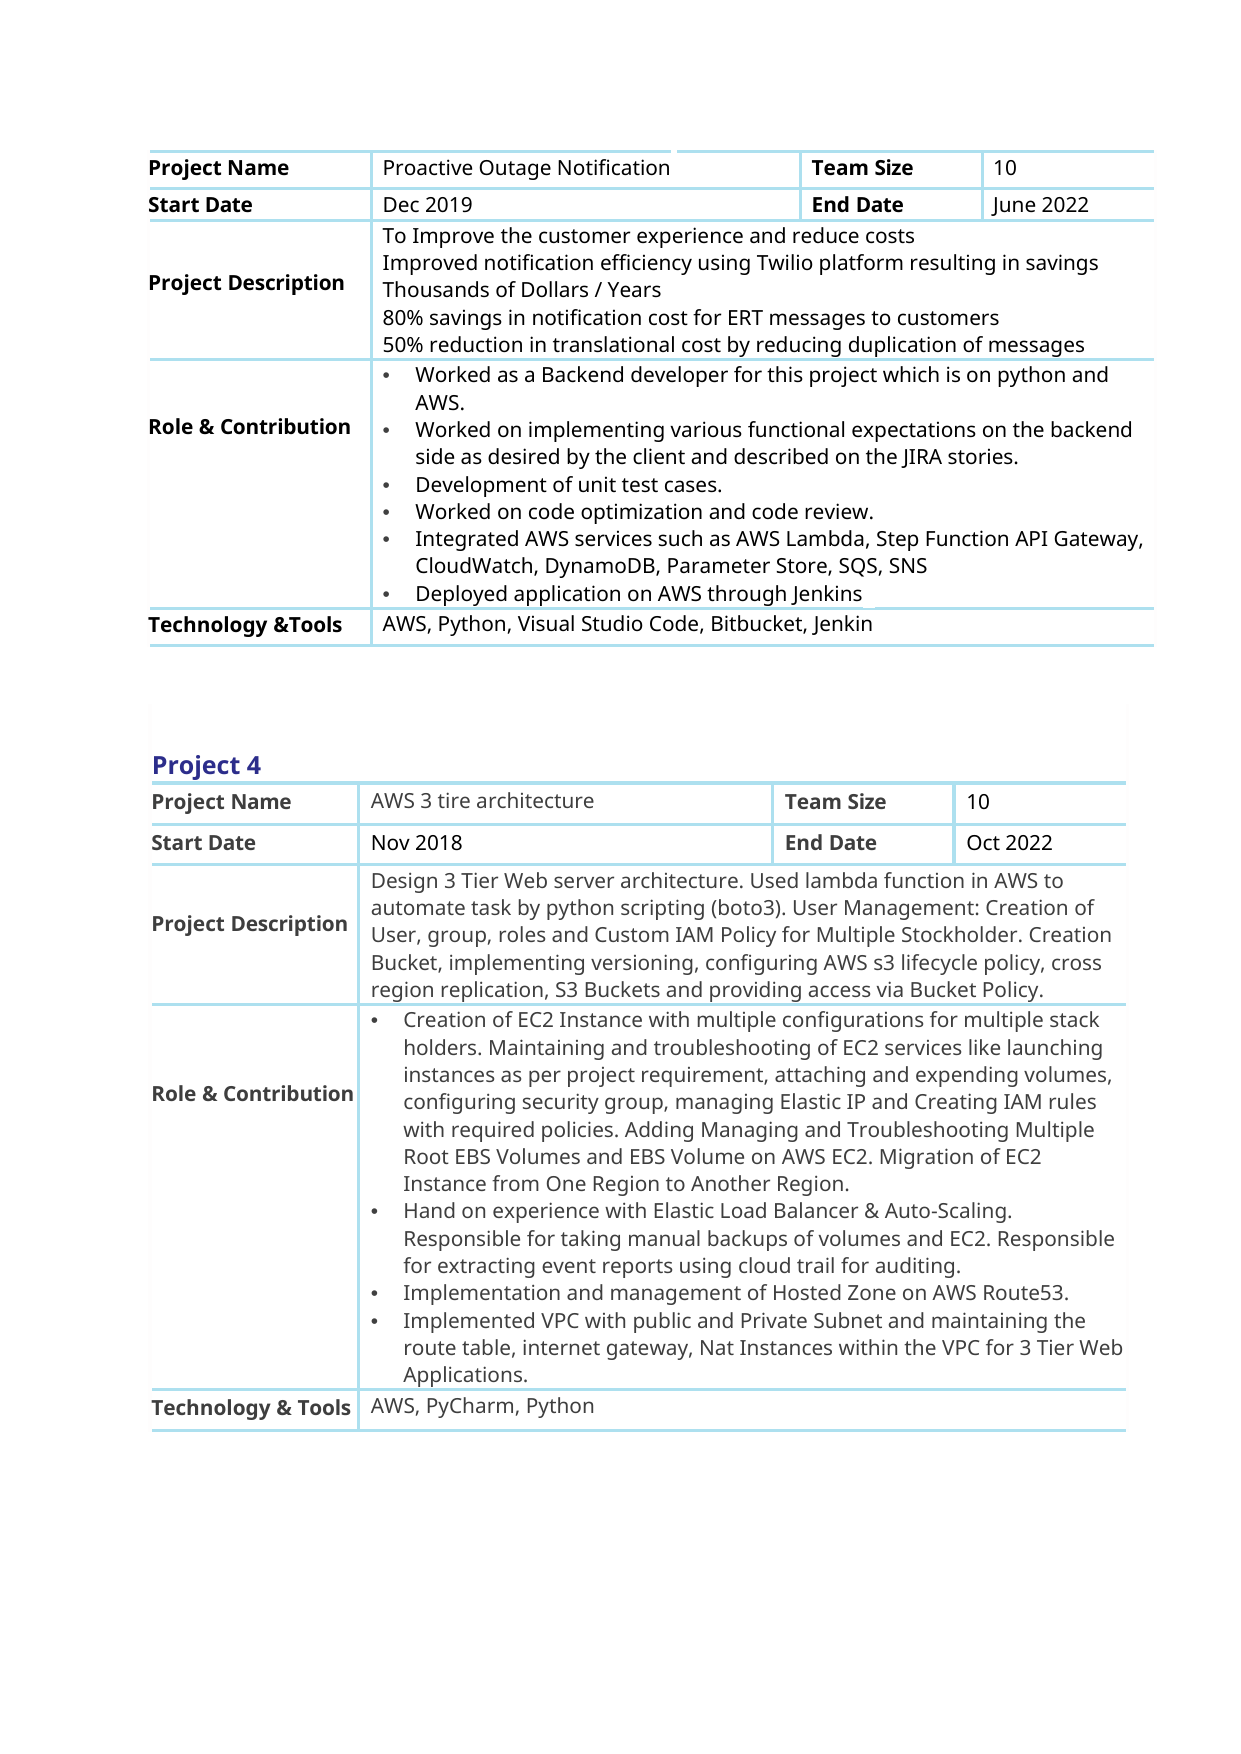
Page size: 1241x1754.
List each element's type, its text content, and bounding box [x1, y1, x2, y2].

table_cell 10 [984, 153, 1154, 187]
table_cell Worked as a Backend developer for this project which is on python and AWS. Worked on implementing various functional expectations on the backend side as desired by the client and described on the JIRA stories. Development of unit test cases. Worked on code optimization and code review. Integrated AWS services such as AWS Lambda, Step Function API Gateway, CloudWatch, DynamoDB, Parameter Store, SQS, SNS Deployed application on AWS through Jenkins [373, 361, 1154, 607]
table_cell Project Description [150, 222, 370, 358]
table_cell Role & Contribution [150, 361, 370, 607]
table_cell Start Date [150, 190, 370, 218]
table_cell Technology &Tools [150, 610, 370, 643]
table_cell Role & Contribution [152, 1006, 357, 1388]
table_cell Dec 2019 [373, 190, 799, 218]
table_header Project 4 [152, 704, 1126, 781]
table_cell To Improve the customer experience and reduce costs Improved notification efficiency using Twilio platform resulting in savings Thousands of Dollars / Years 80% savings in notification cost for ERT messages to customers 50% reduction in translational cost by reducing duplication of messages [373, 222, 1154, 358]
table_cell AWS, Python, Visual Studio Code, Bitbucket, Jenkin [373, 610, 1154, 643]
table_cell AWS 3 tire architecture [360, 785, 771, 822]
table_cell Design 3 Tier Web server architecture. Used lambda function in AWS to automate task by python scripting (boto3). User Management: Creation of User, group, roles and Custom IAM Policy for Multiple Stockholder. Creation Bucket, implementing versioning, configuring AWS s3 lifecycle policy, cross region replication, S3 Buckets and providing access via Bucket Policy. [360, 866, 1126, 1003]
table_cell Technology & Tools [152, 1391, 357, 1429]
table_cell AWS, PyCharm, Python [360, 1391, 1126, 1429]
table_cell Team Size [774, 785, 952, 822]
table_cell Project Name [150, 153, 370, 187]
table_cell Team Size [802, 153, 981, 187]
table_cell End Date [802, 190, 981, 218]
table_cell Proactive Outage Notification [373, 153, 799, 187]
table_cell Project Name [152, 785, 357, 822]
table_cell Oct 2022 [956, 826, 1126, 863]
table_cell Start Date [152, 826, 357, 863]
table_cell End Date [774, 826, 952, 863]
table_cell Nov 2018 [360, 826, 771, 863]
table_cell June 2022 [984, 190, 1154, 218]
table_cell Project Description [152, 866, 357, 1003]
table_cell 10 [956, 785, 1126, 822]
